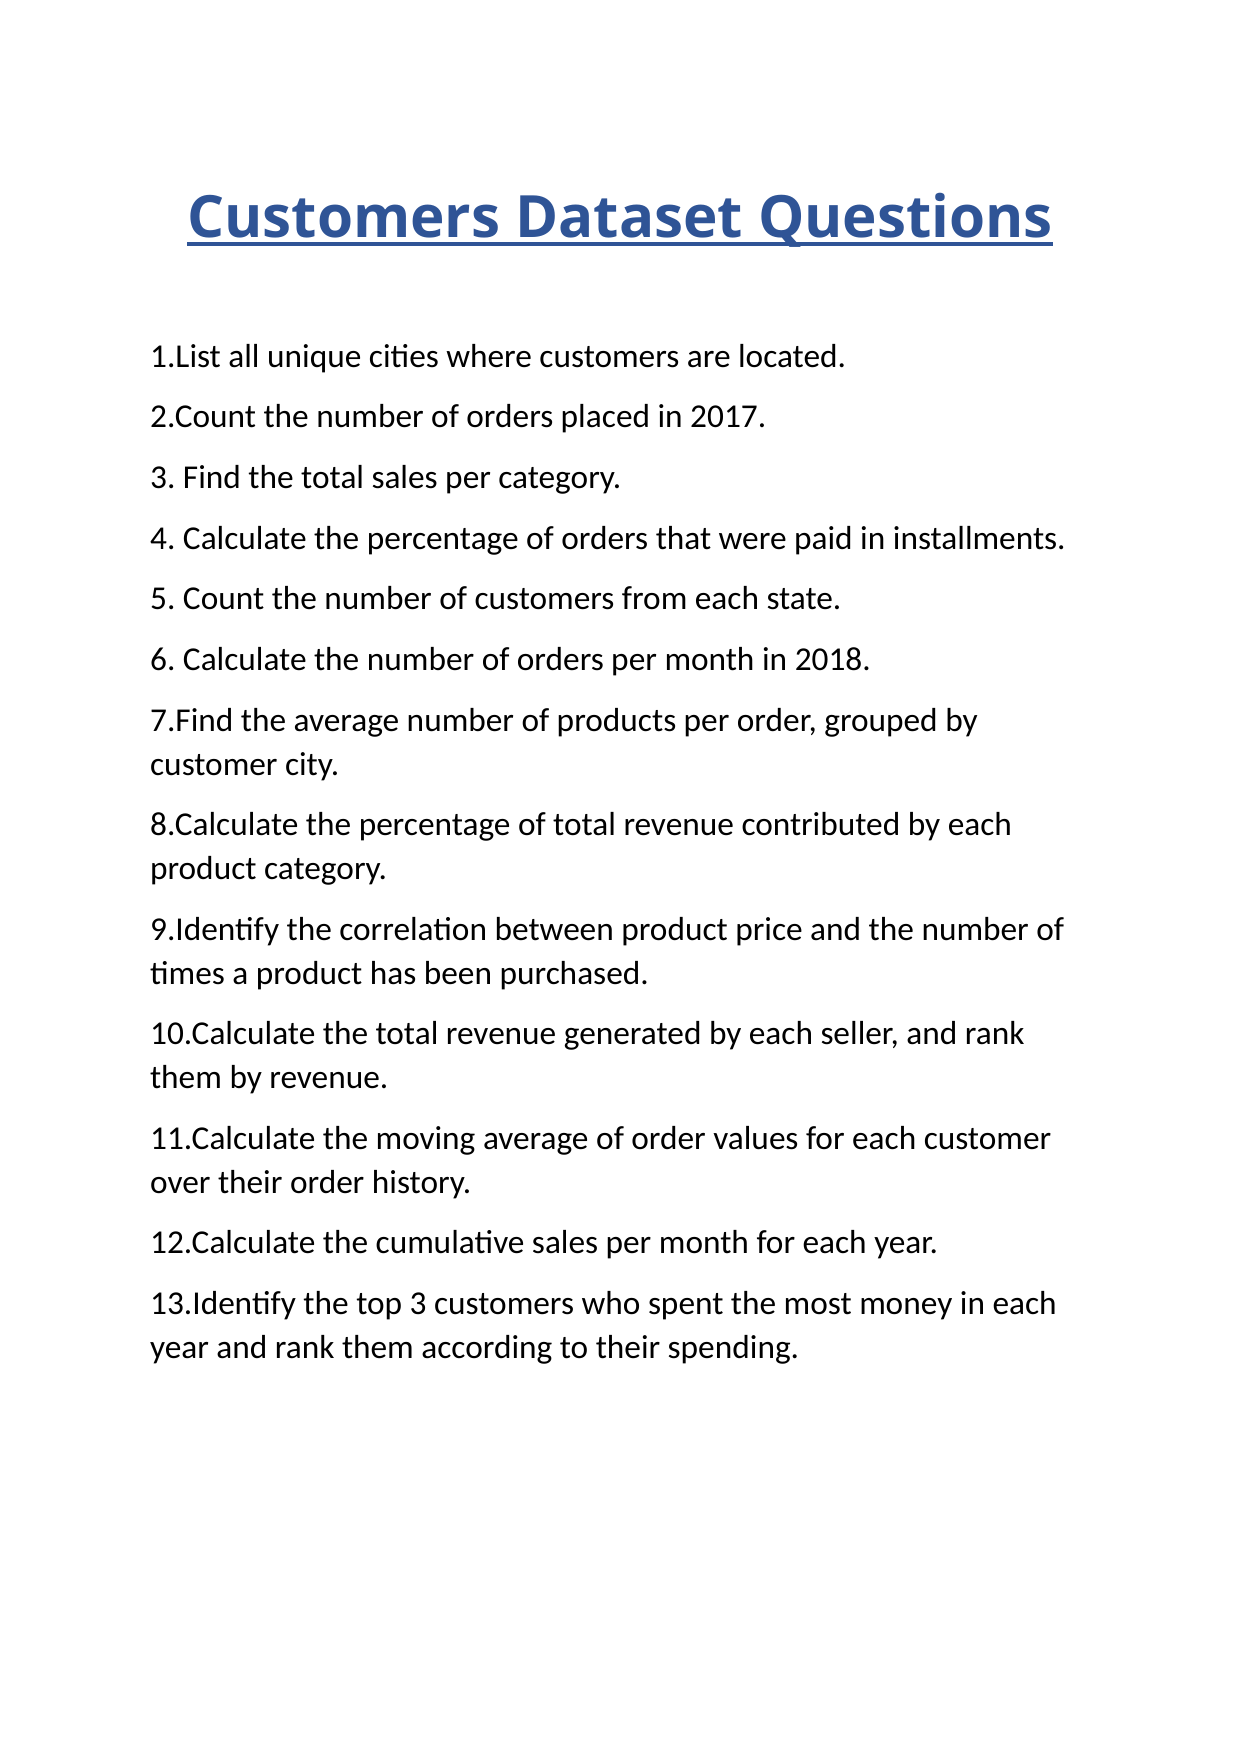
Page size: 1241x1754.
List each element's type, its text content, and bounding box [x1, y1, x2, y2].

text 3. Find the total sales per category. [150, 456, 1090, 497]
text 12.Calculate the cumulative sales per month for each year. [150, 1221, 1090, 1262]
text 6. Calculate the number of orders per month in 2018. [150, 638, 1090, 679]
text 9.Identify the correlation between product price and the number of times a product has been purchased. [150, 908, 1090, 992]
text 7.Find the average number of products per order, grouped by customer city. [150, 698, 1090, 783]
text 2.Count the number of orders placed in 2017. [150, 395, 1090, 436]
text 4. Calculate the percentage of orders that were paid in installments. [150, 517, 1090, 557]
text 10.Calculate the total revenue generated by each seller, and rank them by revenue. [150, 1012, 1090, 1097]
subtitle Customers Dataset Questions [150, 175, 1090, 254]
text 5. Count the number of customers from each state. [150, 577, 1090, 618]
text 13.Identify the top 3 customers who spent the most money in each year and rank them according to their spending. [150, 1282, 1090, 1367]
text 11.Calculate the moving average of order values for each customer over their order history. [150, 1117, 1090, 1202]
text 8.Calculate the percentage of total revenue contributed by each product category. [150, 803, 1090, 888]
text 1.List all unique cities where customers are located. [150, 335, 1090, 376]
